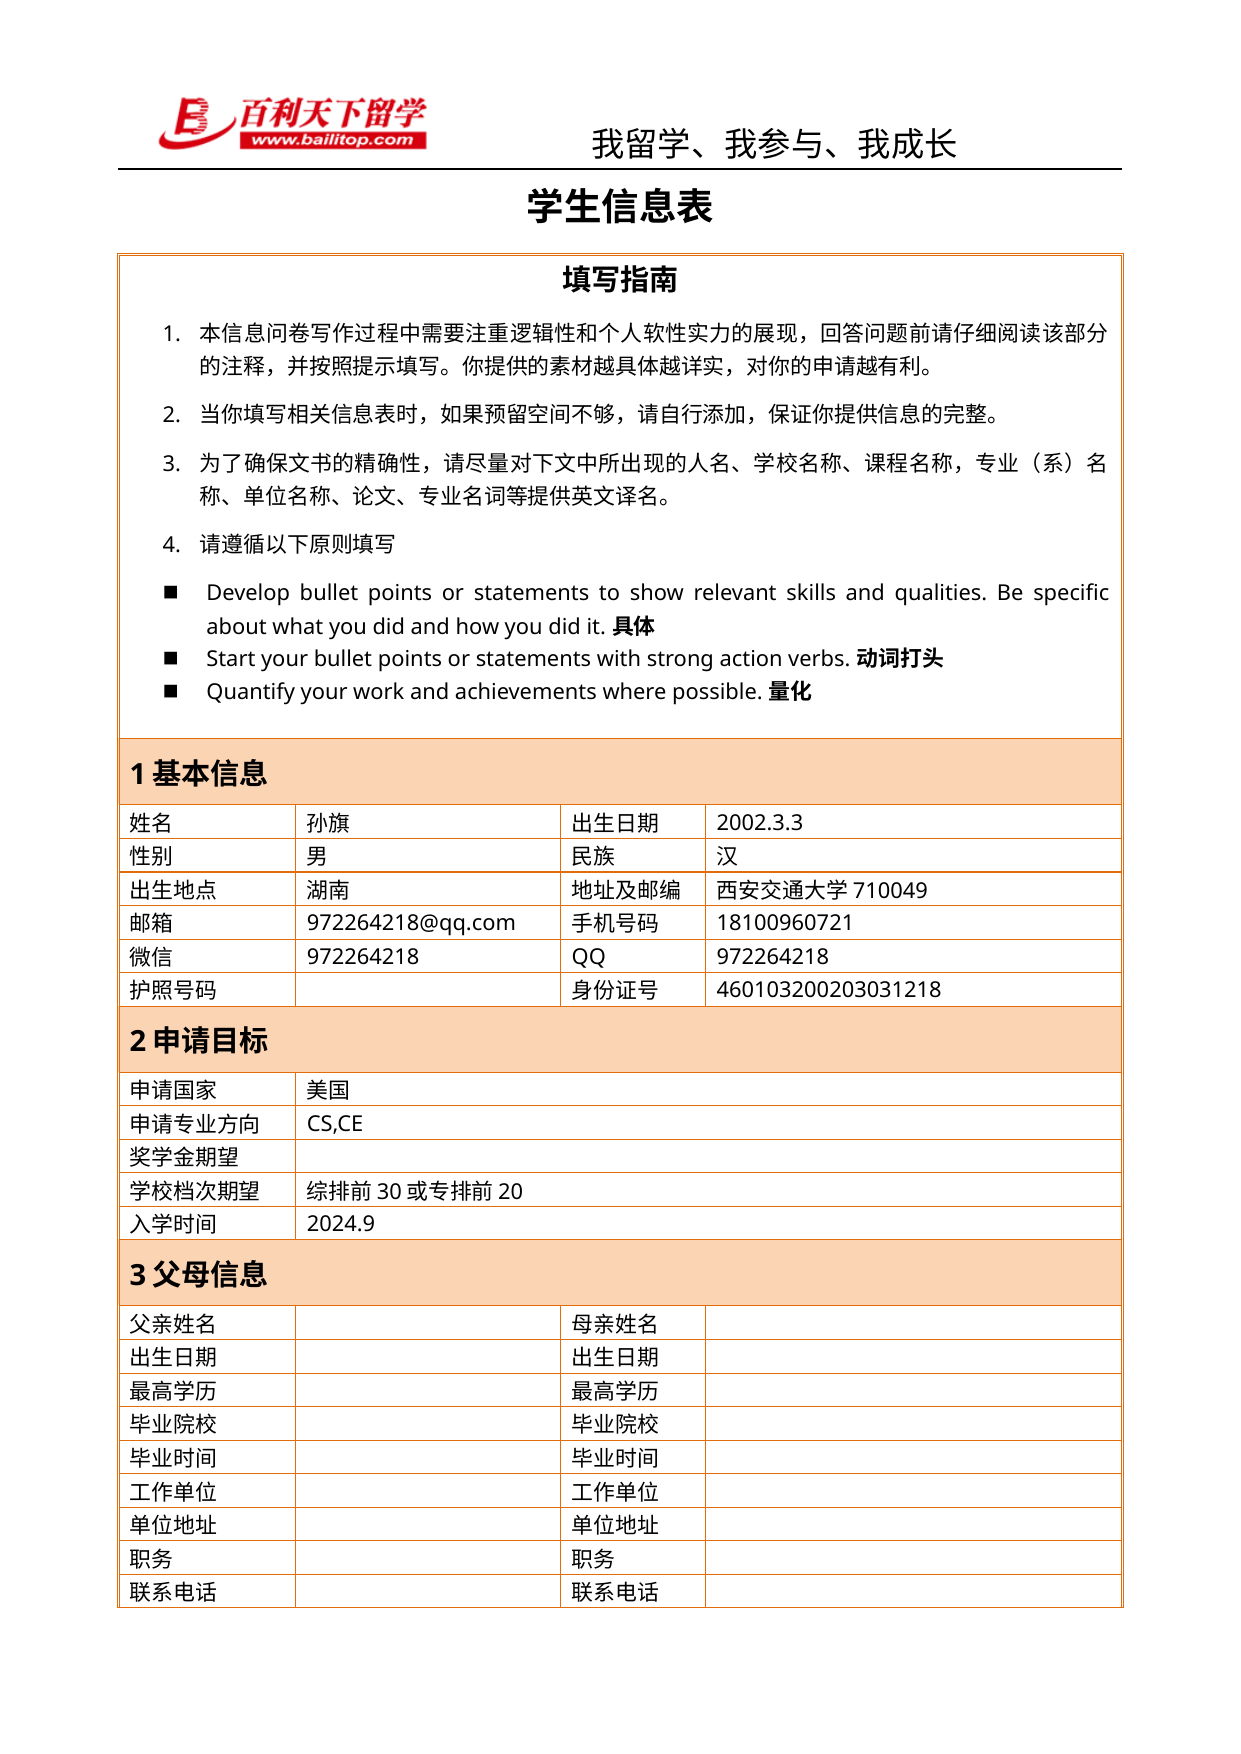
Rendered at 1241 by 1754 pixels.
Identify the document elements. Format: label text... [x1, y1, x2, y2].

title 学生信息表 [118, 171, 1122, 236]
table_cell 出生日期 [561, 805, 705, 838]
table_cell [296, 1474, 560, 1507]
table_cell 毕业时间 [120, 1441, 295, 1473]
table_cell [706, 1541, 1121, 1574]
table_cell 2024.9 [296, 1207, 1121, 1239]
table_cell 美国 [296, 1073, 1121, 1105]
table_cell [296, 1541, 560, 1574]
table_cell 职务 [561, 1541, 705, 1574]
table_cell [296, 1340, 560, 1372]
table_cell 毕业时间 [561, 1441, 705, 1473]
table_cell 微信 [120, 940, 295, 972]
table_cell CS,CE [296, 1106, 1121, 1139]
table_cell 972264218@qq.com [296, 906, 560, 938]
table_cell 工作单位 [120, 1474, 295, 1507]
table_cell 汉 [706, 839, 1121, 871]
table_cell [296, 1508, 560, 1540]
table_cell 18100960721 [706, 906, 1121, 938]
table_cell 入学时间 [120, 1207, 295, 1239]
table_cell [706, 1407, 1121, 1439]
table_cell 出生日期 [120, 1340, 295, 1372]
table_cell [706, 1474, 1121, 1507]
table_cell [296, 1374, 560, 1406]
table_cell 工作单位 [561, 1474, 705, 1507]
table_cell 民族 [561, 839, 705, 871]
table_cell 湖南 [296, 873, 560, 905]
table_cell [706, 1575, 1121, 1607]
table_cell [296, 1407, 560, 1439]
table_cell 3父母信息 [120, 1240, 1121, 1305]
table_cell [706, 1306, 1121, 1339]
table_cell 邮箱 [120, 906, 295, 938]
picture [118, 88, 452, 157]
table_cell 出生日期 [561, 1340, 705, 1372]
table_cell 毕业院校 [120, 1407, 295, 1439]
table_cell 性别 [120, 839, 295, 871]
table_cell 460103200203031218 [706, 973, 1121, 1006]
table_cell 972264218 [296, 940, 560, 972]
table_cell 2002.3.3 [706, 805, 1121, 838]
table_cell 单位地址 [561, 1508, 705, 1540]
table_cell 申请国家 [120, 1073, 295, 1105]
table_cell 职务 [120, 1541, 295, 1574]
table_cell QQ [561, 940, 705, 972]
table_cell [296, 1575, 560, 1607]
table_cell [296, 1441, 560, 1473]
table_cell [706, 1441, 1121, 1473]
table_cell 孙旗 [296, 805, 560, 838]
table_cell 身份证号 [561, 973, 705, 1006]
table_cell 手机号码 [561, 906, 705, 938]
table_cell 联系电话 [561, 1575, 705, 1607]
table_cell 地址及邮编 [561, 873, 705, 905]
table_cell 最高学历 [561, 1374, 705, 1406]
table_cell 母亲姓名 [561, 1306, 705, 1339]
table_cell 申请专业方向 [120, 1106, 295, 1139]
table_cell 972264218 [706, 940, 1121, 972]
table_cell 姓名 [120, 805, 295, 838]
table_cell [296, 1140, 1121, 1172]
table_cell [296, 973, 560, 1006]
table_cell [706, 1340, 1121, 1372]
table_cell 联系电话 [120, 1575, 295, 1607]
table_cell 毕业院校 [561, 1407, 705, 1439]
table_cell [706, 1508, 1121, 1540]
table_cell 学校档次期望 [120, 1173, 295, 1206]
table_cell 1基本信息 [120, 739, 1121, 804]
table_cell 男 [296, 839, 560, 871]
table_cell 综排前30或专排前20 [296, 1173, 1121, 1206]
table_cell 出生地点 [120, 873, 295, 905]
table_cell [706, 1374, 1121, 1406]
table_cell 最高学历 [120, 1374, 295, 1406]
table_header 填写指南 本信息问卷写作过程中需要注重逻辑性和个人软性实力的展现，回答问题前请仔细阅读该部分的注释，并按照提示填写。你提供的素材越具体越详实，对你的申请越有利。 当你填写相关信息表时，如果预留空间不够，请自行添加，保证你提供信息的完整。 为了确保文书的精确性，请尽量对下文中所出现的人名、学校名称、课程名称，专业（系）名称、单位名称、论文、专业名词等提供英文译名。 请遵循以下原则填写 Develop bullet points or statements to show relevant skills and qualities. Be specific about what you did and how you did it. 具体 Start your bullet points or statements with strong action verbs. 动词打头 Quantify your work and achievements where possible. 量化 [120, 256, 1121, 738]
table_cell 护照号码 [120, 973, 295, 1006]
table_cell 父亲姓名 [120, 1306, 295, 1339]
table_cell 2申请目标 [120, 1007, 1121, 1072]
table_cell 单位地址 [120, 1508, 295, 1540]
table_cell 西安交通大学 710049 [706, 873, 1121, 905]
table_cell [296, 1306, 560, 1339]
table_cell 奖学金期望 [120, 1140, 295, 1172]
